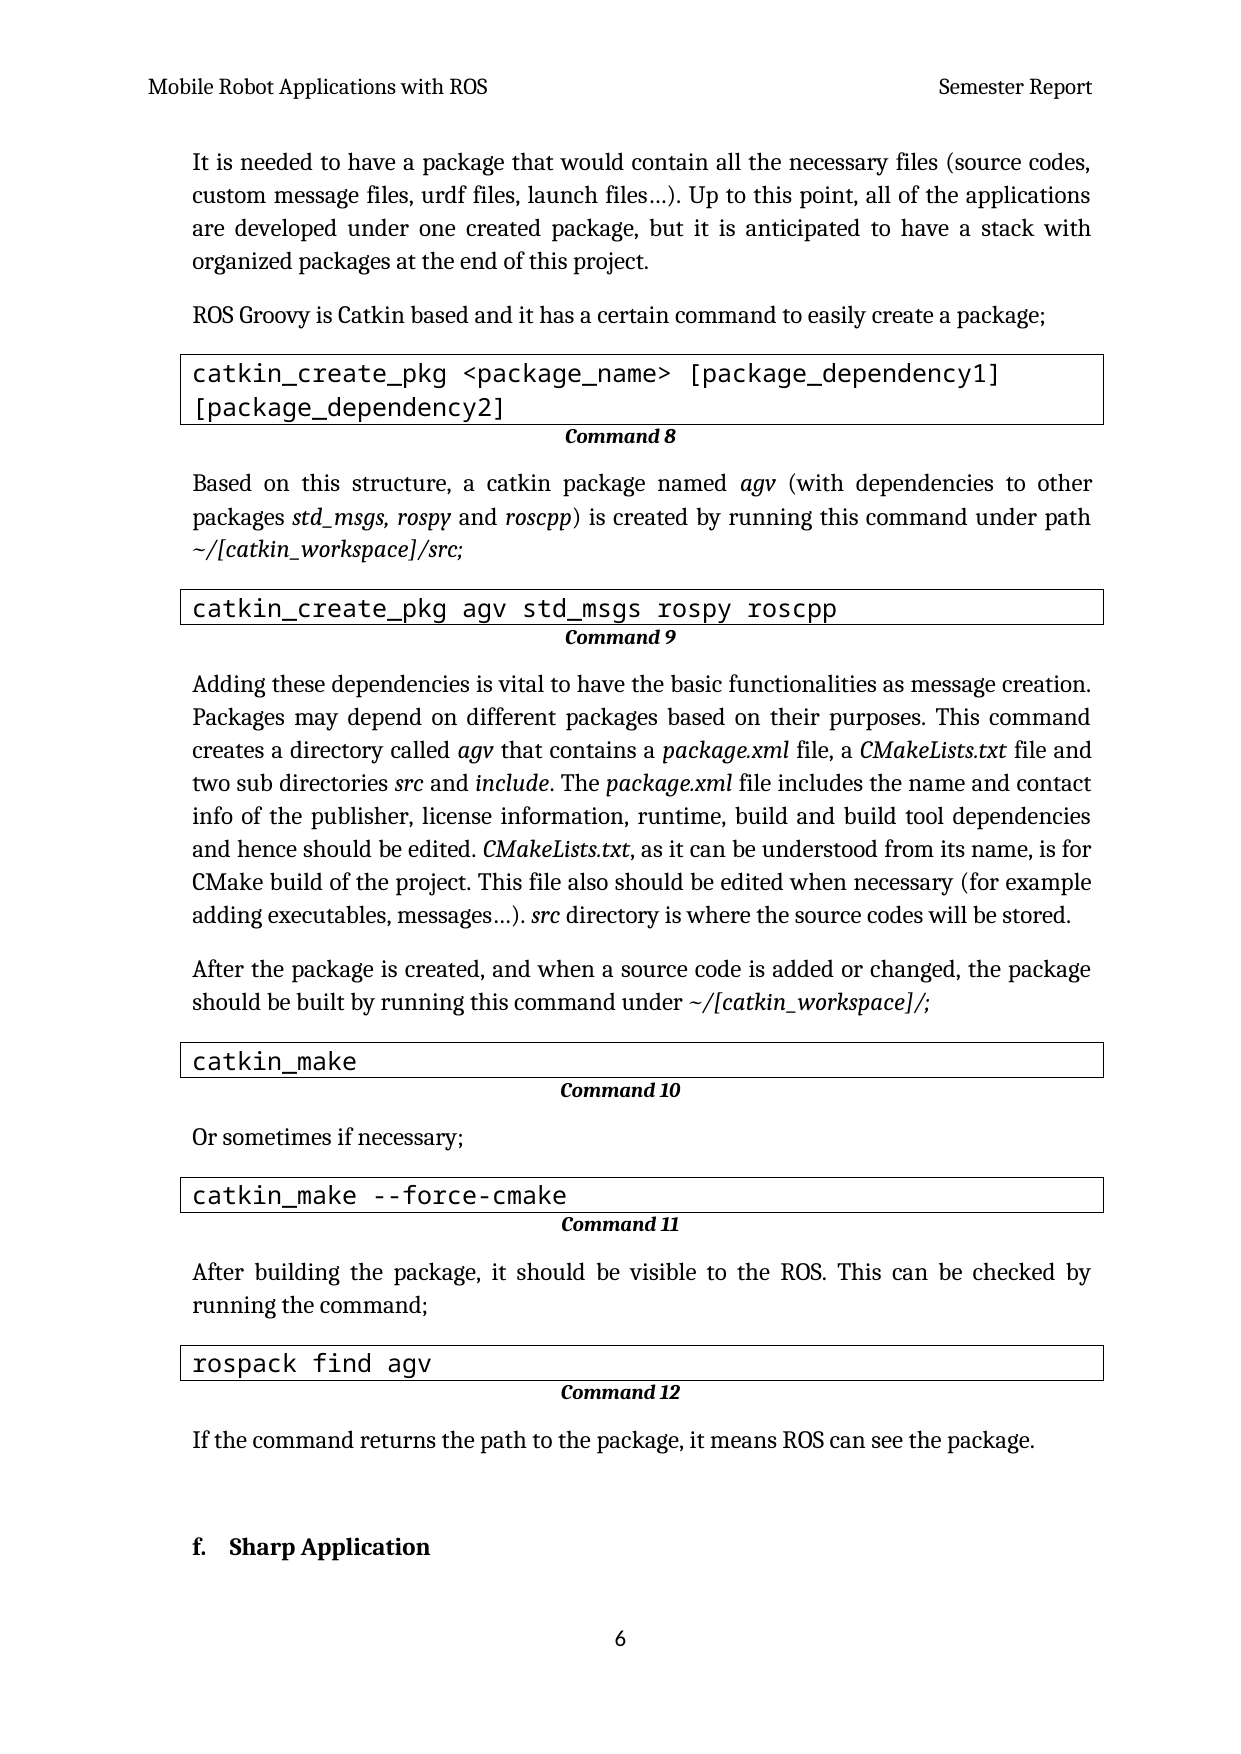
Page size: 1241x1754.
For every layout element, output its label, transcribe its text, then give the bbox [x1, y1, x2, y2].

list Sharp Application [192, 1533, 1093, 1562]
table_header catkin_create_pkg <package_name> [package_dependency1] [package_dependency2] [181, 355, 1103, 423]
table_header catkin_make [181, 1043, 1103, 1077]
text After the package is created, and when a source code is added or changed, the package should be built by running this command under ~/[catkin_workspace]/; [192, 955, 1093, 1017]
table_header catkin_make --force-cmake [181, 1178, 1103, 1212]
text ROS Groovy is Catkin based and it has a certain command to easily create a package; [192, 301, 1093, 329]
table_header rospack find agv [181, 1346, 1103, 1380]
text It is needed to have a package that would contain all the necessary files (source codes, custom message files, urdf files, launch files…). Up to this point, all of the applications are developed under one created package, but it is anticipated to have a stack with organized packages at the end of this project. [192, 148, 1093, 275]
text Adding these dependencies is vital to have the basic functionalities as message creation. Packages may depend on different packages based on their purposes. This command creates a directory called agv that contains a package.xml file, a CMakeLists.txt file and two sub directories src and include. The package.xml file includes the name and contact info of the publisher, license information, runtime, build and build tool dependencies and hence should be edited. CMakeLists.txt, as it can be understood from its name, is for CMake build of the project. This file also should be edited when necessary (for example adding executables, messages…). src directory is where the source codes will be stored. [192, 670, 1093, 930]
text Based on this structure, a catkin package named agv (with dependencies to other packages std_msgs, rospy and roscpp) is created by running this command under path ~/[catkin_workspace]/src; [192, 469, 1093, 564]
text If the command returns the path to the package, it means ROS can see the package. [192, 1426, 1093, 1454]
text Or sometimes if necessary; [192, 1123, 1093, 1152]
table_header catkin_create_pkg agv std_msgs rospy roscpp [181, 590, 1103, 624]
text After building the package, it should be visible to the ROS. This can be checked by running the command; [192, 1258, 1093, 1319]
